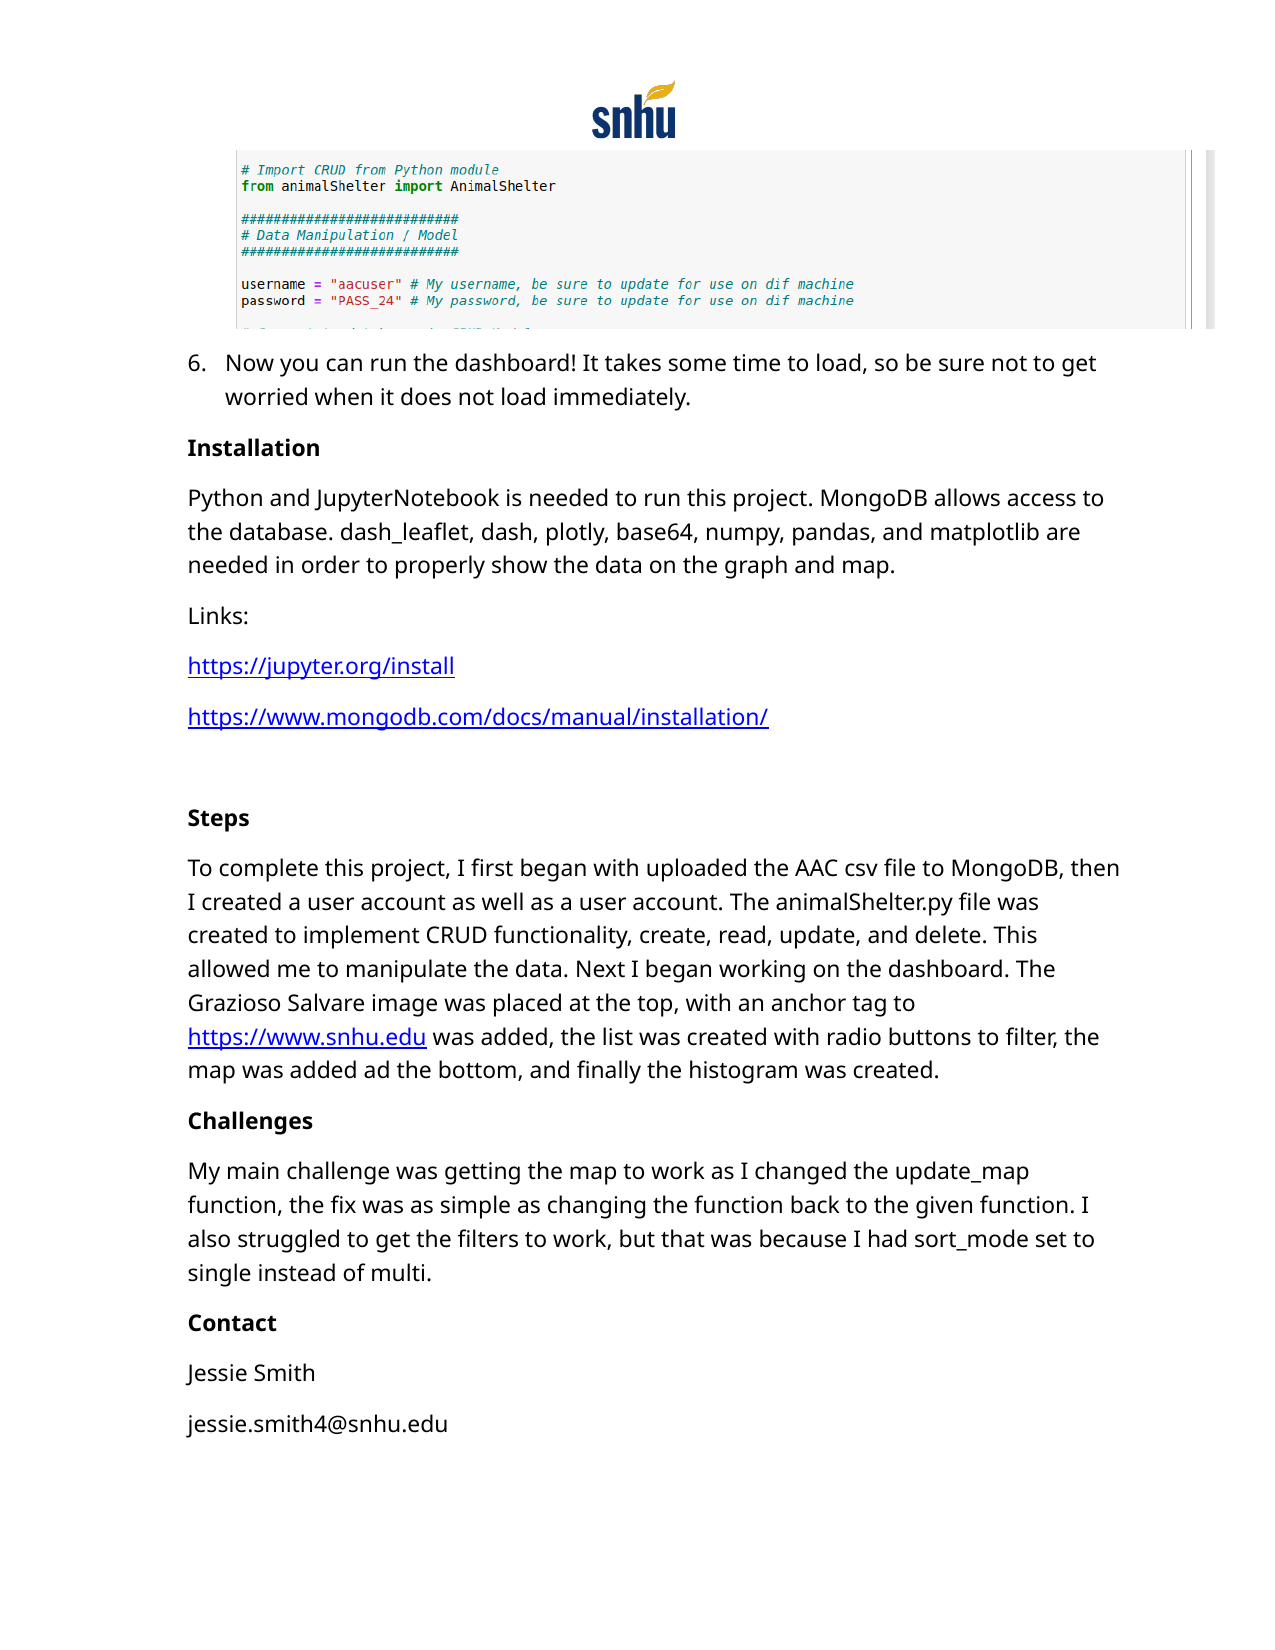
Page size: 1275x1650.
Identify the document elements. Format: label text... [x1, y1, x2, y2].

text Steps [187, 801, 1125, 833]
text My main challenge was getting the map to work as I changed the update_map function, the fix was as simple as changing the function back to the given function. I also struggled to get the filters to work, but that was because I had sort_mode set to single instead of multi. [187, 1155, 1125, 1288]
text Challenges [187, 1105, 1125, 1136]
text https://www.mongodb.com/docs/manual/installation/ [187, 701, 1125, 732]
text Jessie Smith [187, 1357, 1125, 1388]
text To complete this project, I first began with uploaded the AAC csv file to MongoDB, then I created a user account as well as a user account. The animalShelter.py file was created to implement CRUD functionality, create, read, update, and delete. This allowed me to manipulate the data. Next I began working on the dashboard. The Grazioso Salvare image was placed at the top, with an anchor tag to https://www.snhu.edu was added, the list was created with radio buttons to filter, the map was added ad the bottom, and finally the histogram was created. [187, 852, 1125, 1086]
text https://jupyter.org/install [187, 650, 1125, 681]
list Now you can run the dashboard! It takes some time to load, so be sure not to get worried when it does not load immediately. [187, 347, 1125, 412]
text Contact [187, 1307, 1125, 1338]
text jessie.smith4@snhu.edu [187, 1408, 1125, 1439]
picture [573, 75, 702, 147]
picture [187, 150, 1215, 329]
text Installation [187, 431, 1125, 463]
text Links: [187, 600, 1125, 631]
text Python and JupyterNotebook is needed to run this project. MongoDB allows access to the database. dash_leaflet, dash, plotly, base64, numpy, pandas, and matplotlib are needed in order to properly show the data on the graph and map. [187, 482, 1125, 581]
